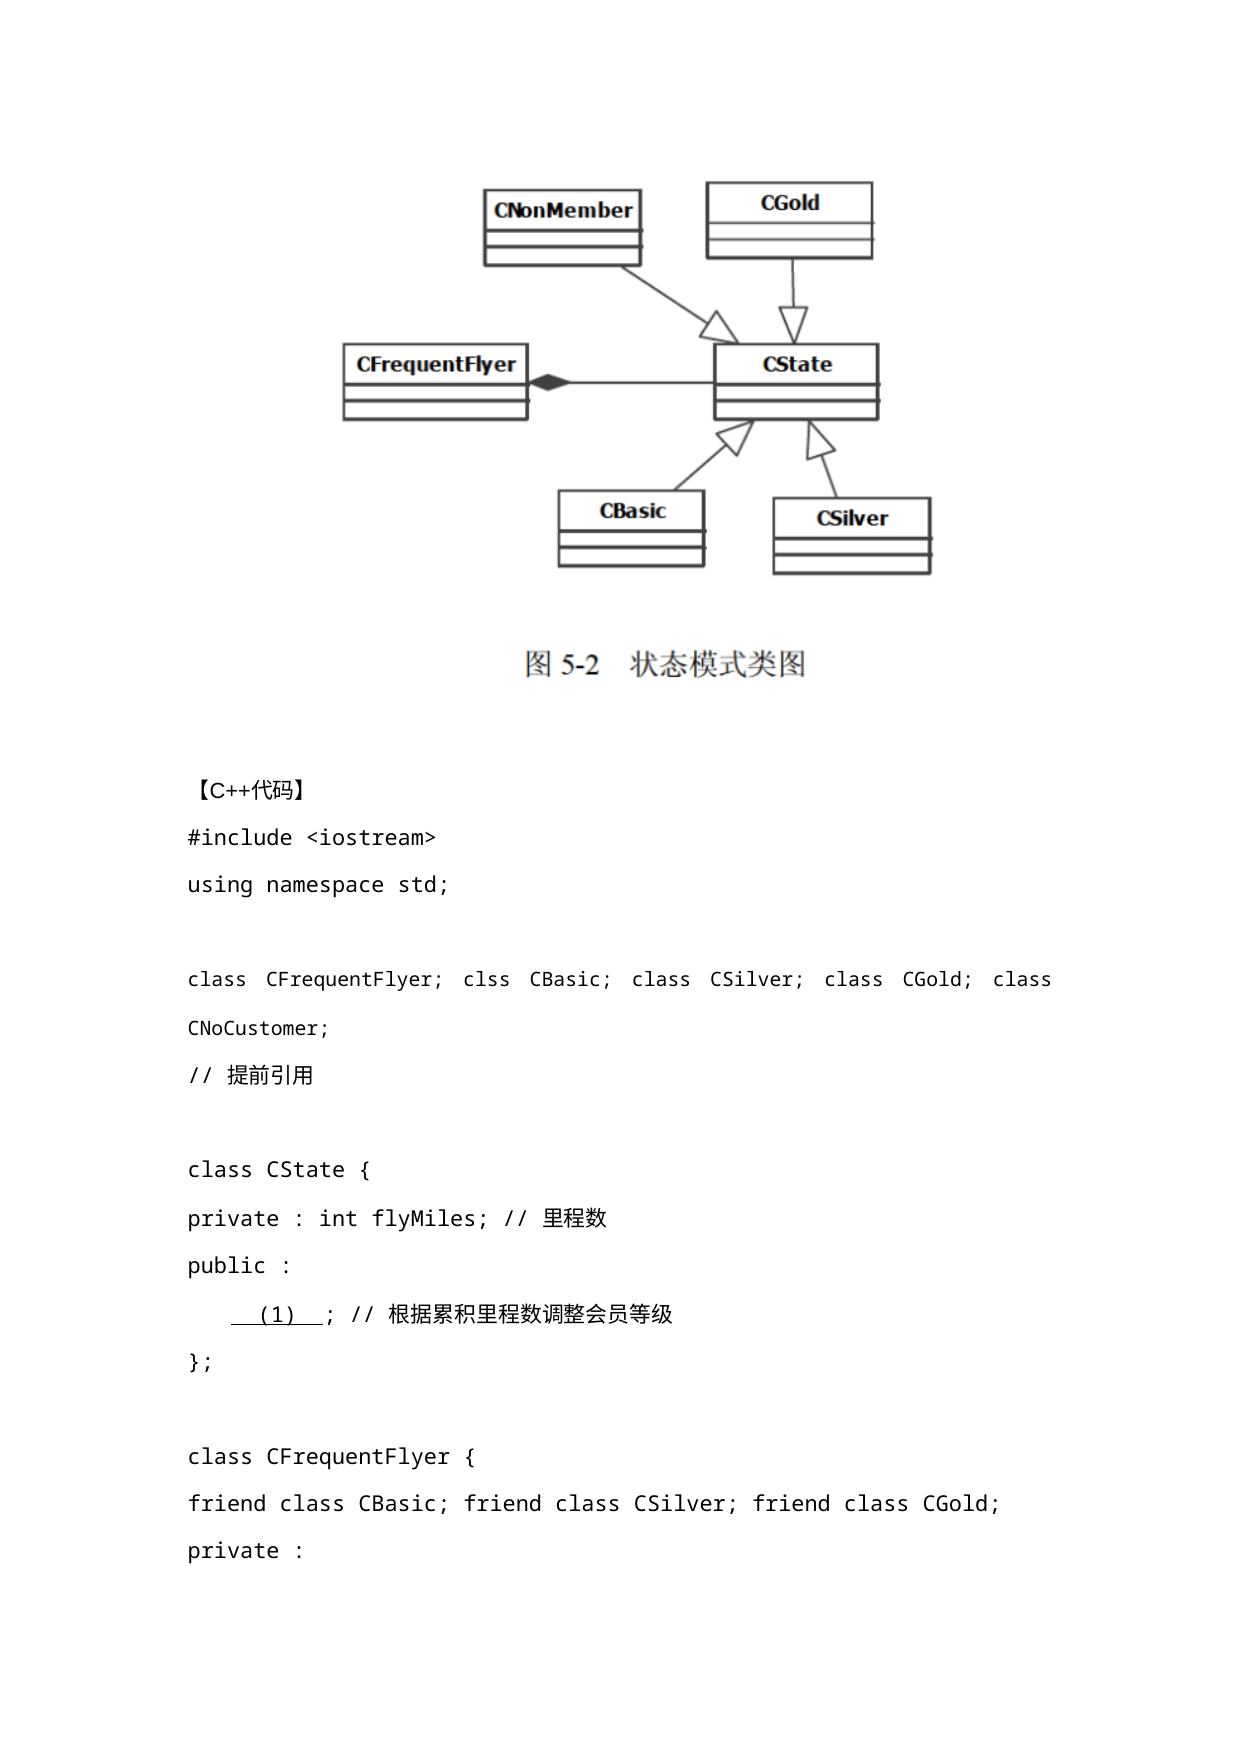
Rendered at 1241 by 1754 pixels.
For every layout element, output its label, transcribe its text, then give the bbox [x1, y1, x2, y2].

text // 提前引用 [187, 1057, 1053, 1090]
text #include <iostream> [187, 821, 1053, 853]
text class CFrequentFlyer { [187, 1439, 1053, 1472]
text class CFrequentFlyer; clss CBasic; class CSilver; class CGold; class CNoCustomer; [187, 963, 1053, 1044]
text }; [187, 1344, 1053, 1377]
text public : [187, 1249, 1053, 1281]
text using namespace std; [187, 868, 1053, 900]
text class CState { [187, 1153, 1053, 1186]
text 【C++代码】 [187, 772, 1053, 805]
text private : int flyMiles; // 里程数 [187, 1201, 1053, 1233]
text (1) ; // 根据累积里程数调整会员等级 [187, 1296, 1053, 1329]
text private : [187, 1534, 1053, 1567]
picture [326, 162, 958, 696]
text friend class CBasic; friend class CSilver; friend class CGold; [187, 1487, 1053, 1519]
